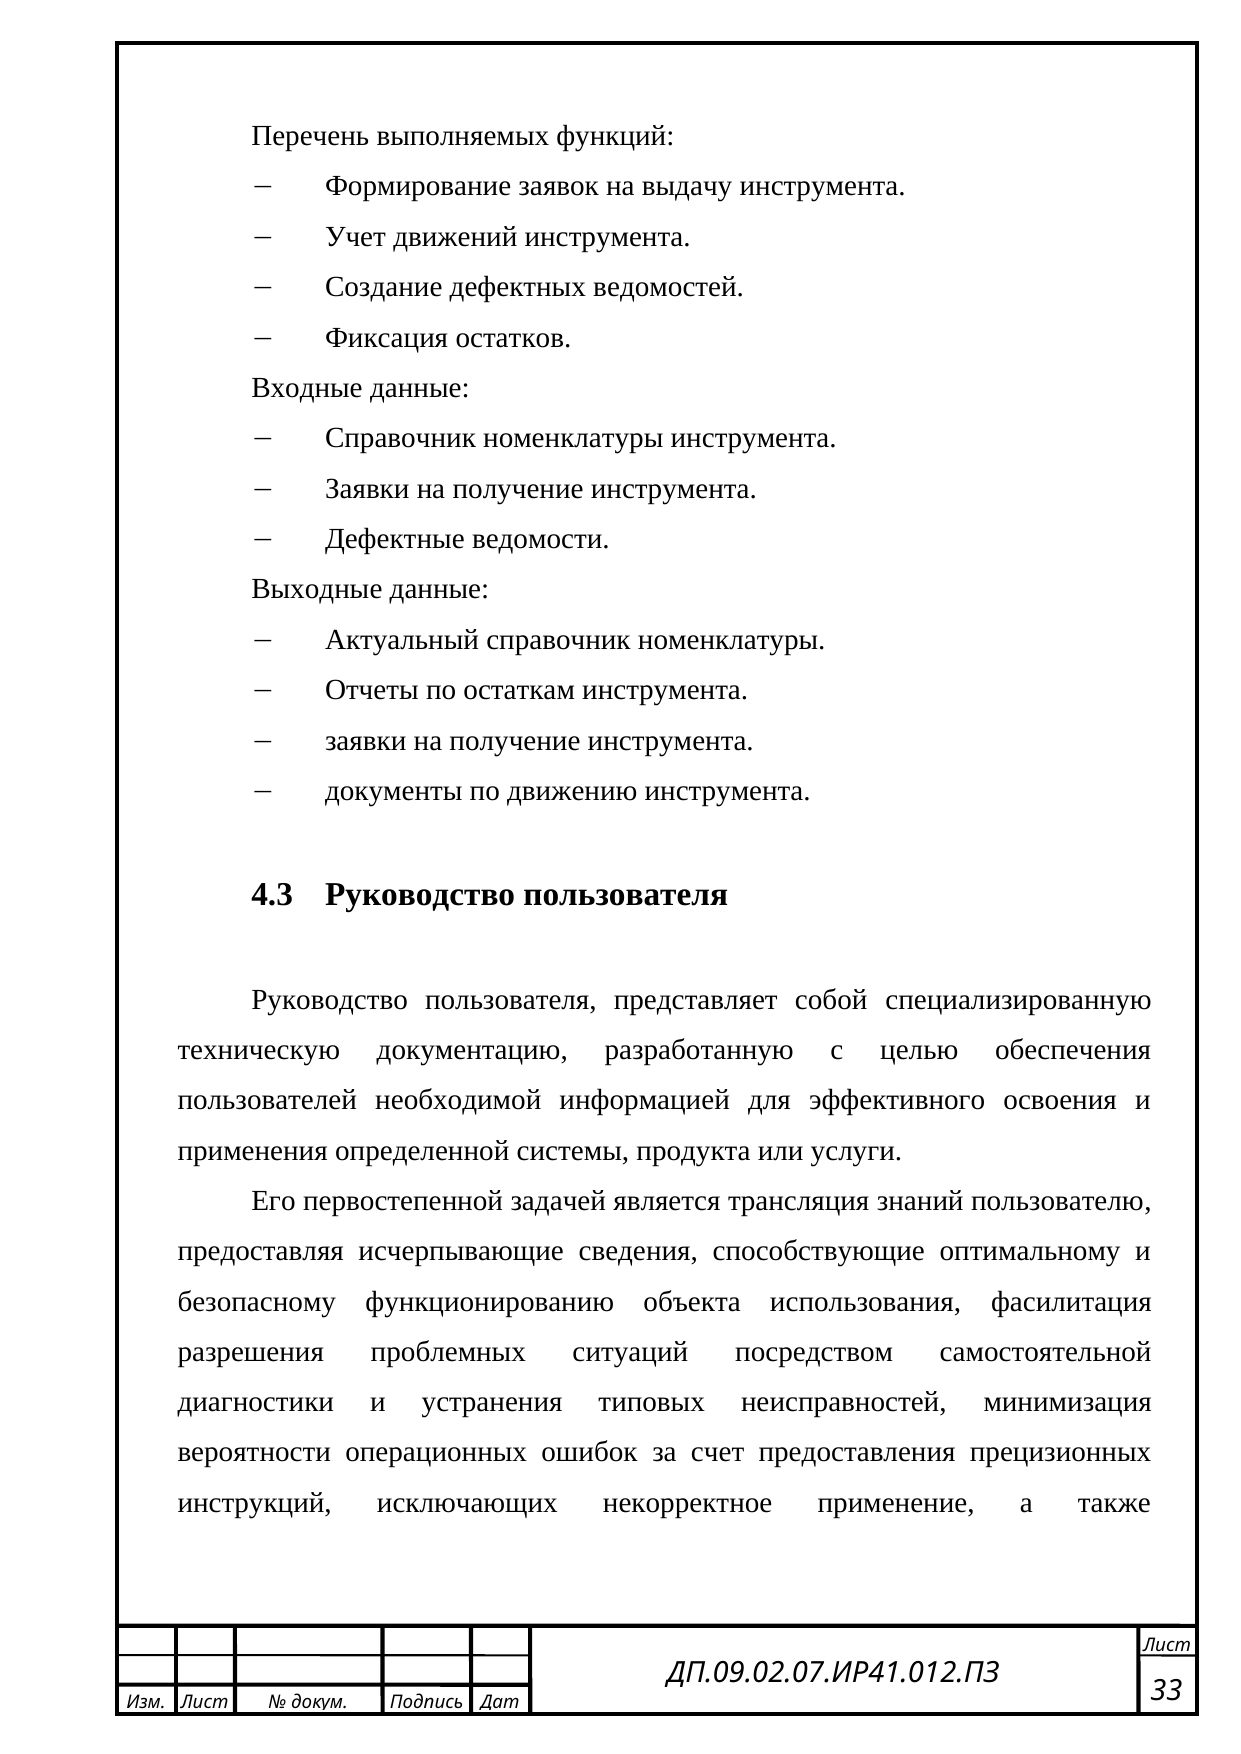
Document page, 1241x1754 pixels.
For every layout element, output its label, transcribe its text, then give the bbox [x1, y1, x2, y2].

list Актуальный справочник номенклатуры. [177, 622, 1152, 656]
text Перечень выполняемых функций: [177, 118, 1152, 152]
list заявки на получение инструмента. [177, 723, 1152, 756]
text Выходные данные: [177, 572, 1152, 605]
list Дефектные ведомости. [177, 521, 1152, 555]
text Входные данные: [177, 370, 1152, 404]
text Руководство пользователя, представляет собой специализированную техническую документацию, разработанную с целью обеспечения пользователей необходимой информацией для эффективного освоения и применения определенной системы, продукта или услуги. [177, 982, 1152, 1166]
list Формирование заявок на выдачу инструмента. [177, 168, 1152, 202]
list документы по движению инструмента. [177, 773, 1152, 807]
list Создание дефектных ведомостей. [177, 269, 1152, 303]
list Учет движений инструмента. [177, 219, 1152, 252]
text 4.3 Руководство пользователя [177, 874, 1152, 912]
list Справочник номенклатуры инструмента. [177, 420, 1152, 454]
list Отчеты по остаткам инструмента. [177, 672, 1152, 706]
list Заявки на получение инструмента. [177, 471, 1152, 504]
list Фиксация остатков. [177, 320, 1152, 353]
